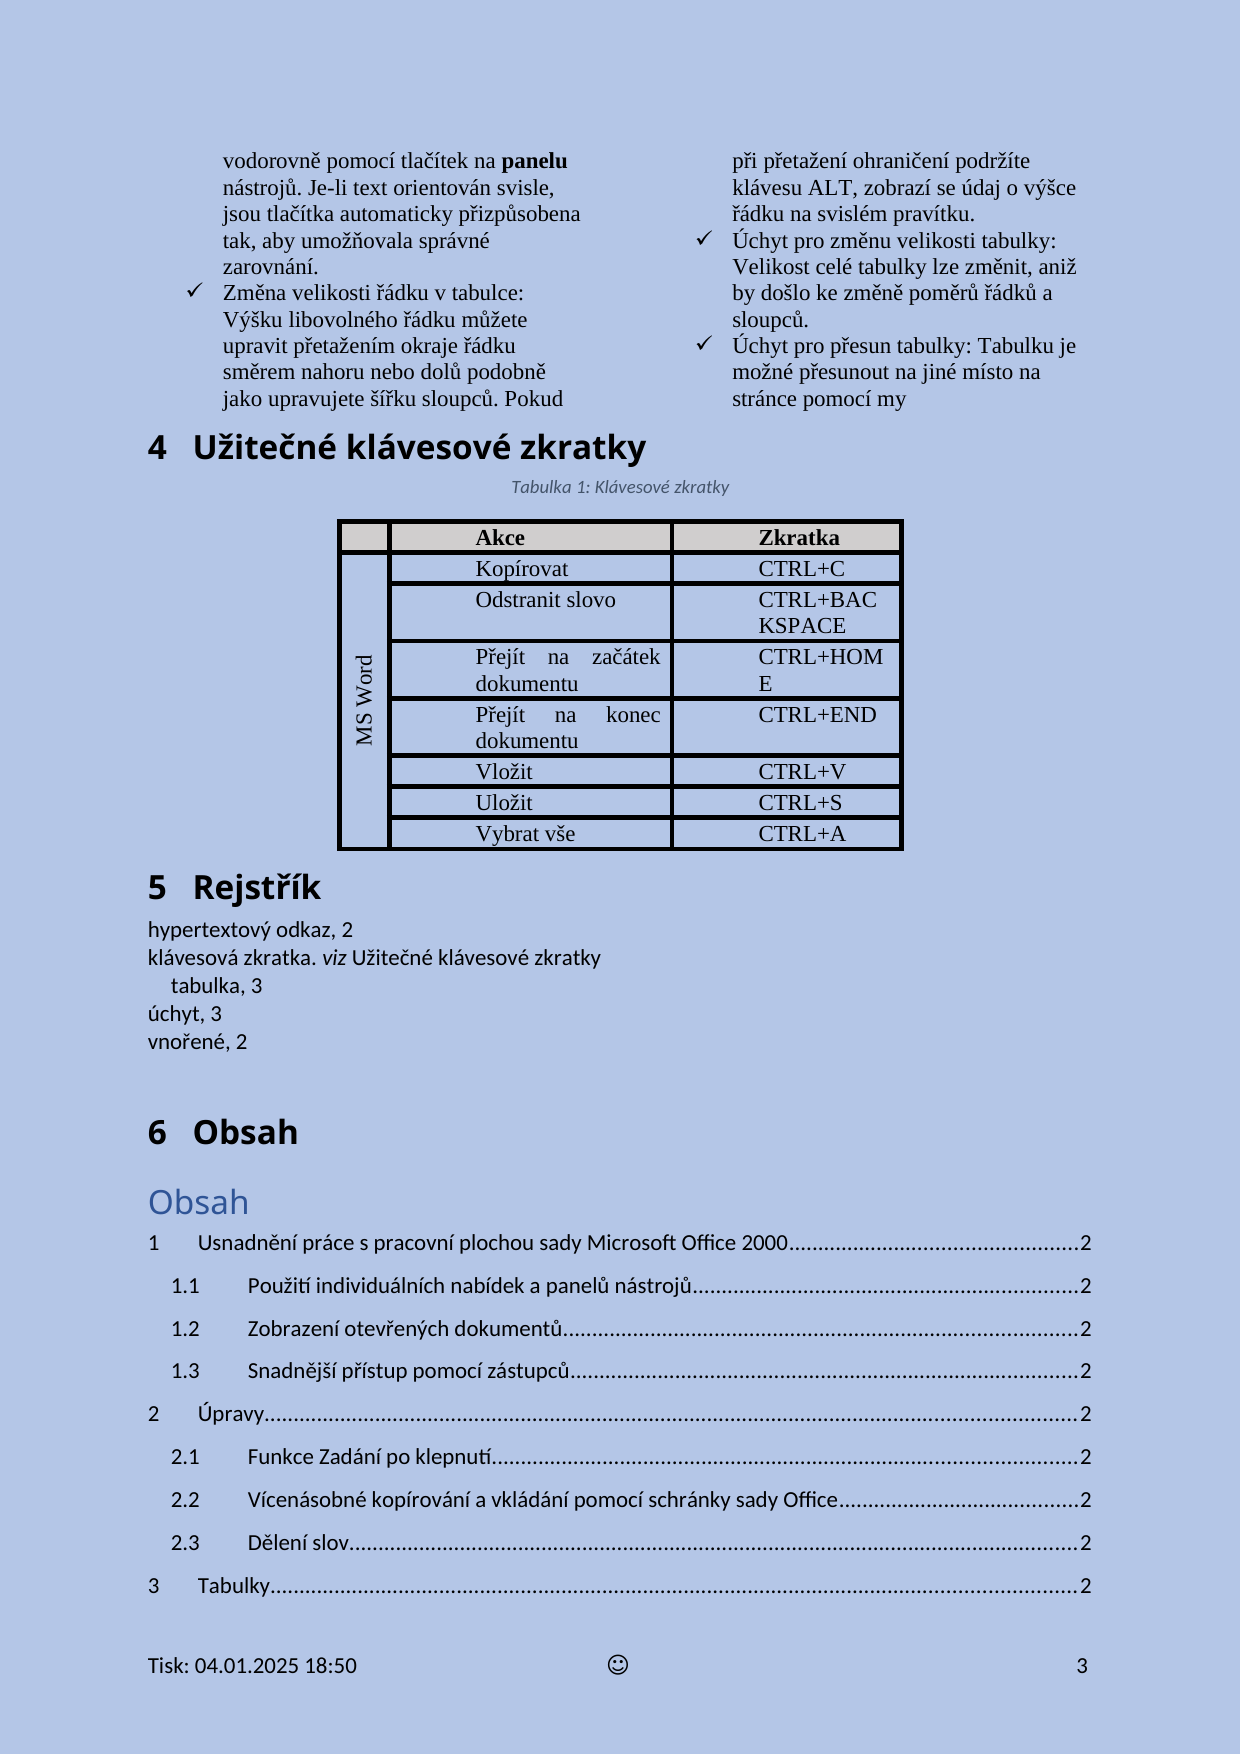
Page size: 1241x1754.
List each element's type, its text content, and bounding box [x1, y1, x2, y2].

text hypertextový odkaz, 2 [148, 915, 1093, 943]
subtitle Rejstřík [148, 864, 1093, 909]
text Úchyt pro přesun tabulky: Tabulku je možné přesunout na jiné místo na stránce pomocí my [694, 332, 1093, 411]
table_cell CTRL+BACKSPACE [674, 586, 899, 638]
table_cell MS Word [342, 555, 387, 846]
subtitle Obsah [148, 1108, 1093, 1154]
text úchyt, 3 [148, 999, 1093, 1027]
text Změna velikosti řádku v tabulce: Výšku libovolného řádku můžete upravit přetažením okraje řádku směrem nahoru nebo dolů podobně jako upravujete šířku sloupců. Pokud při přetažení ohraničení podržíte klávesu ALT, zobrazí se údaj o výšce řádku na svislém pravítku. [185, 279, 583, 411]
table_cell Vložit [392, 758, 670, 784]
table_cell Uložit [392, 789, 670, 815]
text tabulka, 3 [171, 971, 1093, 999]
table_cell Odstranit slovo [392, 586, 670, 638]
table_cell CTRL+S [674, 789, 899, 815]
text vnořené, 2 [148, 1027, 1093, 1055]
text klávesová zkratka. viz Užitečné klávesové zkratky [148, 943, 1093, 971]
subtitle Užitečné klávesové zkratky [148, 424, 1093, 469]
table_cell Vybrat vše [392, 820, 670, 846]
table_cell CTRL+V [674, 758, 899, 784]
table_cell CTRL+A [674, 820, 899, 846]
text Změna velikosti řádku v tabulce: Výšku libovolného řádku můžete upravit přetažením okraje řádku směrem nahoru nebo dolů podobně jako upravujete šířku sloupců. Pokud při přetažení ohraničení podržíte klávesu ALT, zobrazí se údaj o výšce řádku na svislém pravítku. [694, 148, 1093, 227]
table_cell Přejít na začátek dokumentu [392, 643, 670, 696]
table_cell Kopírovat [392, 555, 670, 581]
table_cell CTRL+END [674, 701, 899, 753]
text Úchyt pro změnu velikosti tabulky: Velikost celé tabulky lze změnit, aniž by došlo ke změně poměrů řádků a sloupců. [694, 227, 1093, 332]
table_cell CTRL+HOME [674, 643, 899, 696]
table_header Akce [392, 524, 670, 550]
table_header Zkratka [674, 524, 899, 550]
table_header [342, 524, 387, 550]
table_cell CTRL+C [674, 555, 899, 581]
table_cell Přejít na konec dokumentu [392, 701, 670, 753]
